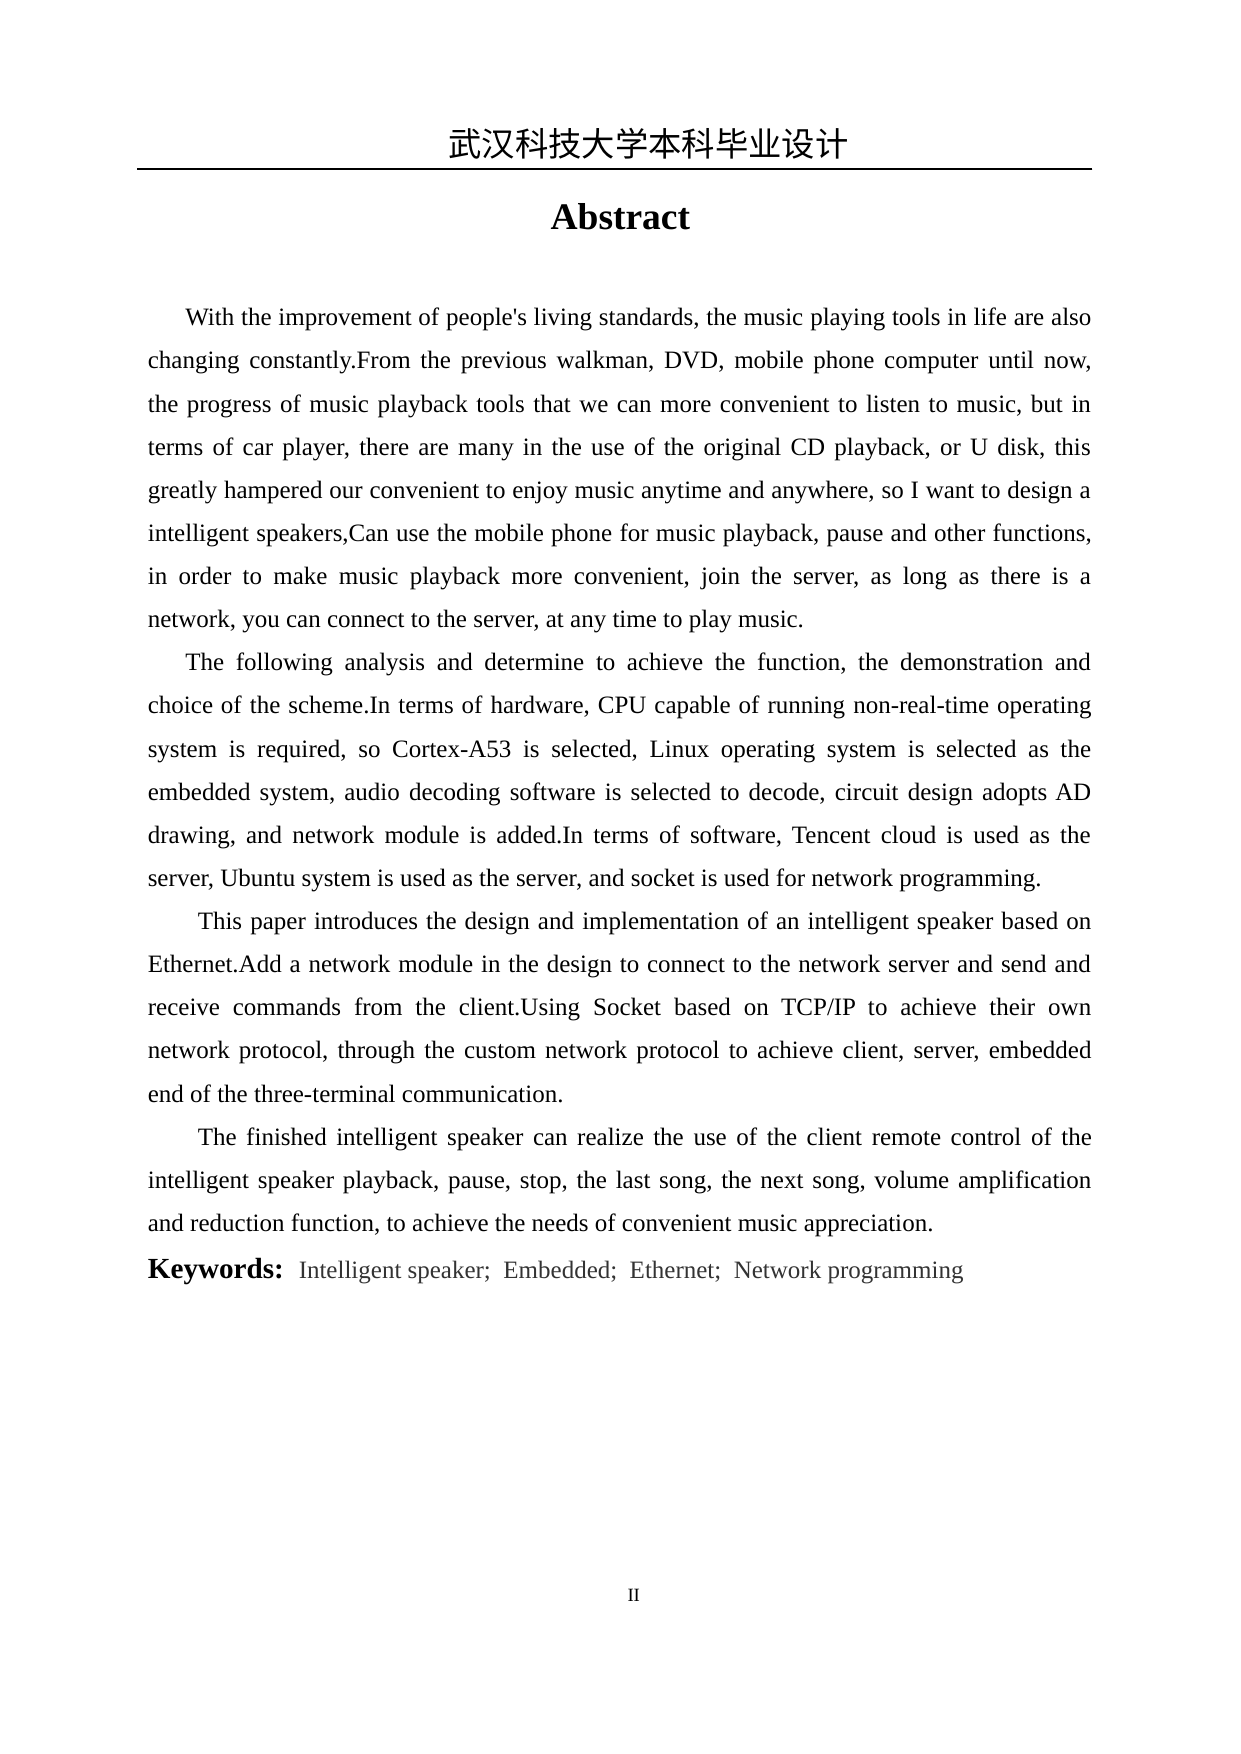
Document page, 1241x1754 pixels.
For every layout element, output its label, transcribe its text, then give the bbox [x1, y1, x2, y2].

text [148, 1251, 1092, 1285]
text With the improvement of people's living standards, the music playing tools in life are also changing constantly.From the previous walkman, DVD, mobile phone computer until now, the progress of music playback tools that we can more convenient to listen to music, but in terms of car player, there are many in the use of the original CD playback, or U disk, this greatly hampered our convenient to enjoy music anytime and anywhere, so I want to design a intelligent speakers,Can use the mobile phone for music playback, pause and other functions, in order to make music playback more convenient, join the server, as long as there is a network, you can connect to the server, at any time to play music. [148, 302, 1092, 633]
text The finished intelligent speaker can realize the use of the client remote control of the intelligent speaker playback, pause, stop, the last song, the next song, volume amplification and reduction function, to achieve the needs of convenient music appreciation. [148, 1122, 1092, 1237]
text The following analysis and determine to achieve the function, the demonstration and choice of the scheme.In terms of hardware, CPU capable of running non-real-time operating system is required, so Cortex-A53 is selected, Linux operating system is selected as the embedded system, audio decoding software is selected to decode, circuit design adopts AD drawing, and network module is added.In terms of software, Tencent cloud is used as the server, Ubuntu system is used as the server, and socket is used for network programming. [148, 647, 1092, 892]
text Abstract [148, 195, 1092, 238]
text This paper introduces the design and implementation of an intelligent speaker based on Ethernet.Add a network module in the design to connect to the network server and send and receive commands from the client.Using Socket based on TCP/IP to achieve their own network protocol, through the custom network protocol to achieve client, server, embedded end of the three-terminal communication. [148, 906, 1092, 1107]
